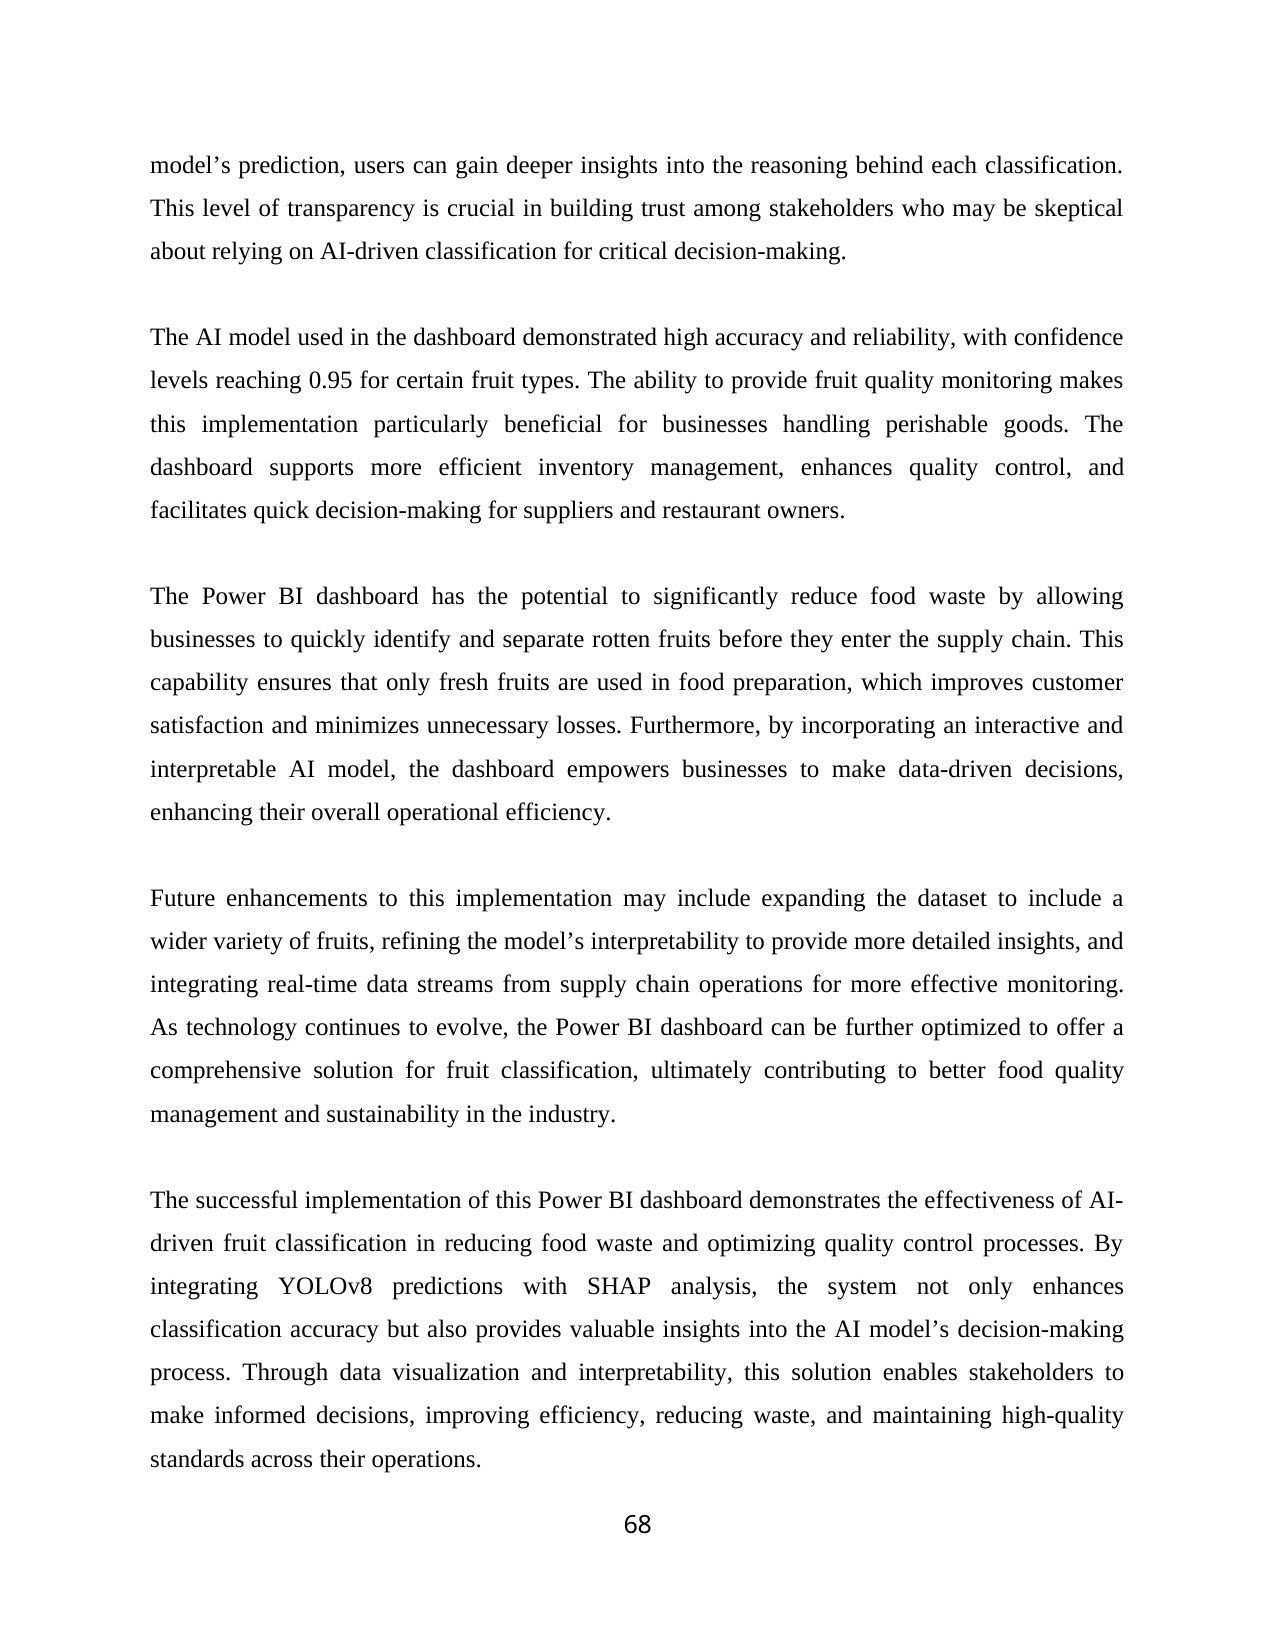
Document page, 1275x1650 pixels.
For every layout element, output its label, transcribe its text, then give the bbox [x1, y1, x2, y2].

text Future enhancements to this implementation may include expanding the dataset to include a wider variety of fruits, refining the model’s interpretability to provide more detailed insights, and integrating real-time data streams from supply chain operations for more effective monitoring. As technology continues to evolve, the Power BI dashboard can be further optimized to offer a comprehensive solution for fruit classification, ultimately contributing to better food quality management and sustainability in the industry. [150, 883, 1125, 1127]
text The successful implementation of this Power BI dashboard demonstrates the effectiveness of AI-driven fruit classification in reducing food waste and optimizing quality control processes. By integrating YOLOv8 predictions with SHAP analysis, the system not only enhances classification accuracy but also provides valuable insights into the AI model’s decision-making process. Through data visualization and interpretability, this solution enables stakeholders to make informed decisions, improving efficiency, reducing waste, and maintaining high-quality standards across their operations. [150, 1185, 1125, 1472]
text The Power BI dashboard has the potential to significantly reduce food waste by allowing businesses to quickly identify and separate rotten fruits before they enter the supply chain. This capability ensures that only fresh fruits are used in food preparation, which improves customer satisfaction and minimizes unnecessary losses. Furthermore, by incorporating an interactive and interpretable AI model, the dashboard empowers businesses to make data-driven decisions, enhancing their overall operational efficiency. [150, 581, 1125, 826]
text The AI model used in the dashboard demonstrated high accuracy and reliability, with confidence levels reaching 0.95 for certain fruit types. The ability to provide fruit quality monitoring makes this implementation particularly beneficial for businesses handling perishable goods. The dashboard supports more efficient inventory management, enhances quality control, and facilitates quick decision-making for suppliers and restaurant owners. [150, 322, 1125, 524]
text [150, 150, 1125, 265]
